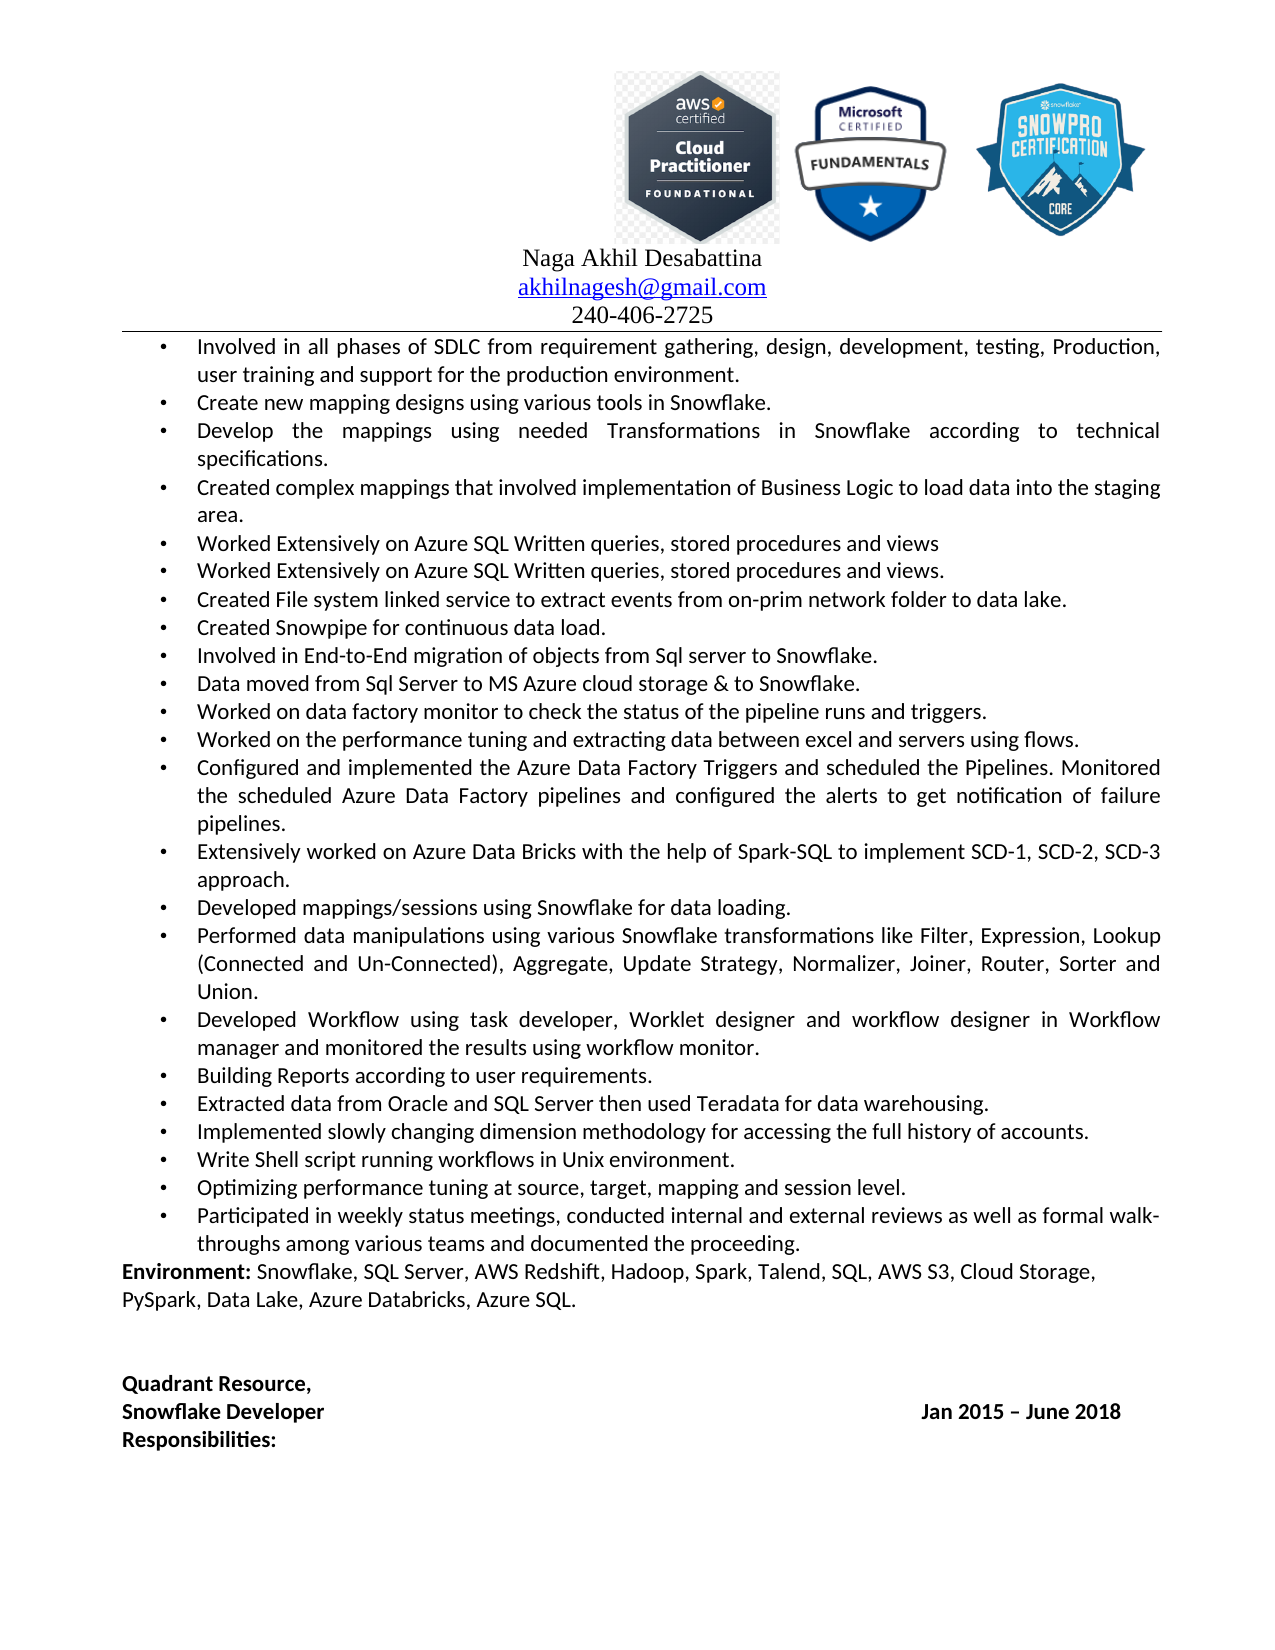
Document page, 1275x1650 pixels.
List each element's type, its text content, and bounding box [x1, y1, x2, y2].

text Quadrant Resource, [122, 1369, 1162, 1397]
list Worked Extensively on Azure SQL Written queries, stored procedures and views. [159, 557, 1162, 585]
list Extensively worked on Azure Data Bricks with the help of Spark-SQL to implement SCD-1, SCD-2, SCD-3 approach. [159, 837, 1162, 893]
text Environment: Snowflake, SQL Server, AWS Redshift, Hadoop, Spark, Talend, SQL, AWS S3, Cloud Storage, PySpark, Data Lake, Azure Databricks, Azure SQL. [122, 1257, 1162, 1313]
list Worked on data factory monitor to check the status of the pipeline runs and triggers. [159, 697, 1162, 725]
list Develop the mappings using needed Transformations in Snowflake according to technical specifications. [159, 417, 1162, 473]
picture [614, 66, 1163, 244]
list Created complex mappings that involved implementation of Business Logic to load data into the staging area. [159, 473, 1162, 529]
list Worked on the performance tuning and extracting data between excel and servers using flows. [159, 725, 1162, 753]
list Data moved from Sql Server to MS Azure cloud storage & to Snowflake. [159, 669, 1162, 697]
list Involved in End-to-End migration of objects from Sql server to Snowflake. [159, 641, 1162, 669]
list Configured and implemented the Azure Data Factory Triggers and scheduled the Pipelines. Monitored the scheduled Azure Data Factory pipelines and configured the alerts to get notification of failure pipelines. [159, 753, 1162, 837]
list Building Reports according to user requirements. [159, 1061, 1162, 1089]
list Write Shell script running workflows in Unix environment. [159, 1145, 1162, 1173]
list Created File system linked service to extract events from on-prim network folder to data lake. [159, 585, 1162, 613]
list Optimizing performance tuning at source, target, mapping and session level. [159, 1173, 1162, 1201]
list Extracted data from Oracle and SQL Server then used Teradata for data warehousing. [159, 1089, 1162, 1117]
list Involved in all phases of SDLC from requirement gathering, design, development, testing, Production, user training and support for the production environment. [159, 332, 1162, 388]
list Worked Extensively on Azure SQL Written queries, stored procedures and views [159, 529, 1162, 557]
list Create new mapping designs using various tools in Snowflake. [159, 388, 1162, 417]
list Developed Workflow using task developer, Worklet designer and workflow designer in Workflow manager and monitored the results using workflow monitor. [159, 1005, 1162, 1061]
list Participated in weekly status meetings, conducted internal and external reviews as well as formal walk-throughs among various teams and documented the proceeding. [159, 1201, 1162, 1257]
list Implemented slowly changing dimension methodology for accessing the full history of accounts. [159, 1117, 1162, 1145]
text Snowflake Developer Jan 2015 – June 2018 [122, 1397, 1162, 1425]
list Developed mappings/sessions using Snowflake for data loading. [159, 893, 1162, 921]
list Performed data manipulations using various Snowflake transformations like Filter, Expression, Lookup (Connected and Un-Connected), Aggregate, Update Strategy, Normalizer, Joiner, Router, Sorter and Union. [159, 921, 1162, 1005]
list Created Snowpipe for continuous data load. [159, 613, 1162, 641]
text Responsibilities: [122, 1425, 1162, 1453]
